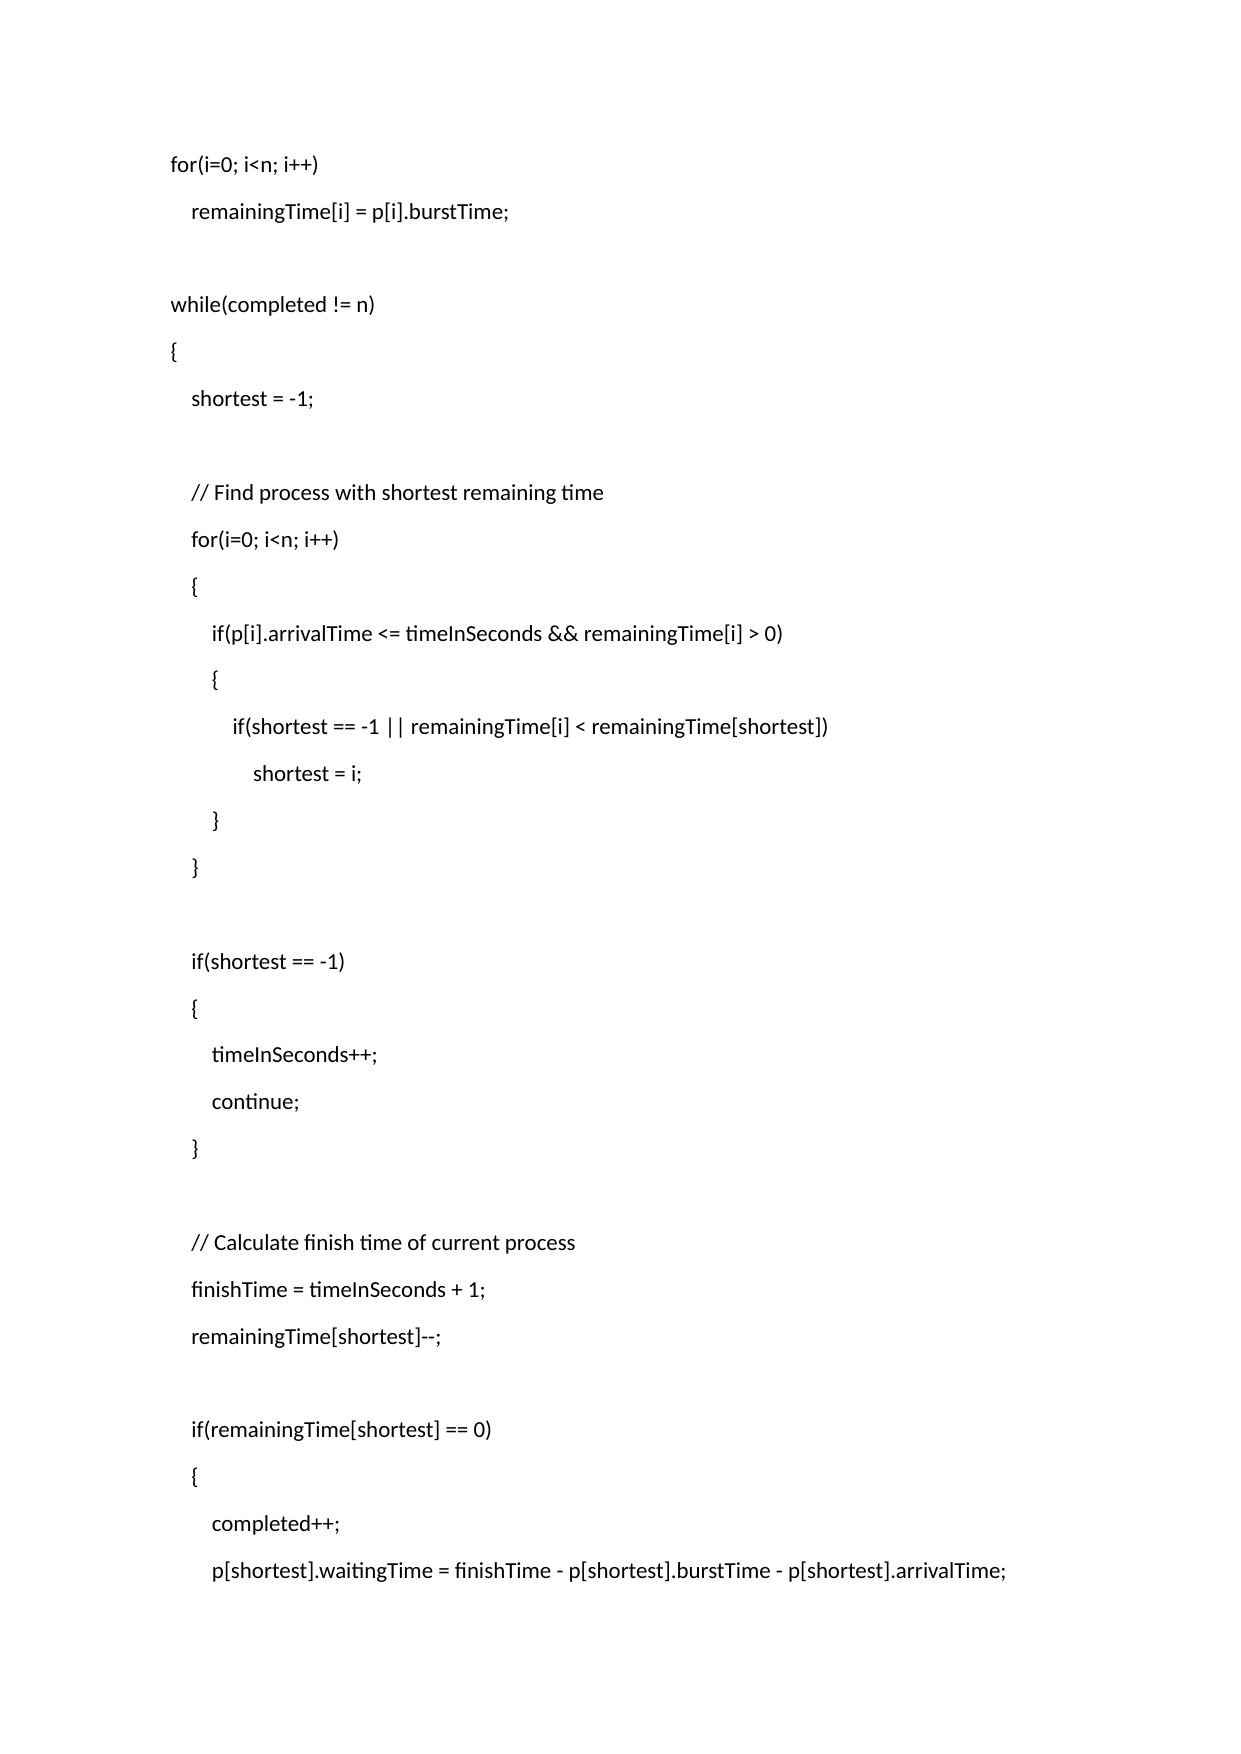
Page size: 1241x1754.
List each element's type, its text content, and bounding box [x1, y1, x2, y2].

text for(i=0; i<n; i++) [150, 150, 1090, 178]
text if(shortest == -1) [150, 947, 1090, 975]
text { [150, 572, 1090, 600]
text continue; [150, 1087, 1090, 1116]
text } [150, 1134, 1090, 1162]
text p[shortest].waitingTime = finishTime - p[shortest].burstTime - p[shortest].arrivalTime; [150, 1556, 1090, 1584]
text { [150, 1462, 1090, 1491]
text } [150, 806, 1090, 834]
text finishTime = timeInSeconds + 1; [150, 1275, 1090, 1303]
text shortest = -1; [150, 384, 1090, 412]
text if(remainingTime[shortest] == 0) [150, 1416, 1090, 1444]
text // Find process with shortest remaining time [150, 478, 1090, 506]
text remainingTime[i] = p[i].burstTime; [150, 197, 1090, 225]
text shortest = i; [150, 759, 1090, 787]
text { [150, 666, 1090, 694]
text if(p[i].arrivalTime <= timeInSeconds && remainingTime[i] > 0) [150, 619, 1090, 647]
text while(completed != n) [150, 291, 1090, 319]
text remainingTime[shortest]--; [150, 1322, 1090, 1350]
text { [150, 337, 1090, 366]
text { [150, 994, 1090, 1022]
text if(shortest == -1 || remainingTime[i] < remainingTime[shortest]) [150, 712, 1090, 741]
text completed++; [150, 1509, 1090, 1537]
text for(i=0; i<n; i++) [150, 525, 1090, 553]
text // Calculate finish time of current process [150, 1228, 1090, 1256]
text } [150, 853, 1090, 881]
text timeInSeconds++; [150, 1041, 1090, 1069]
